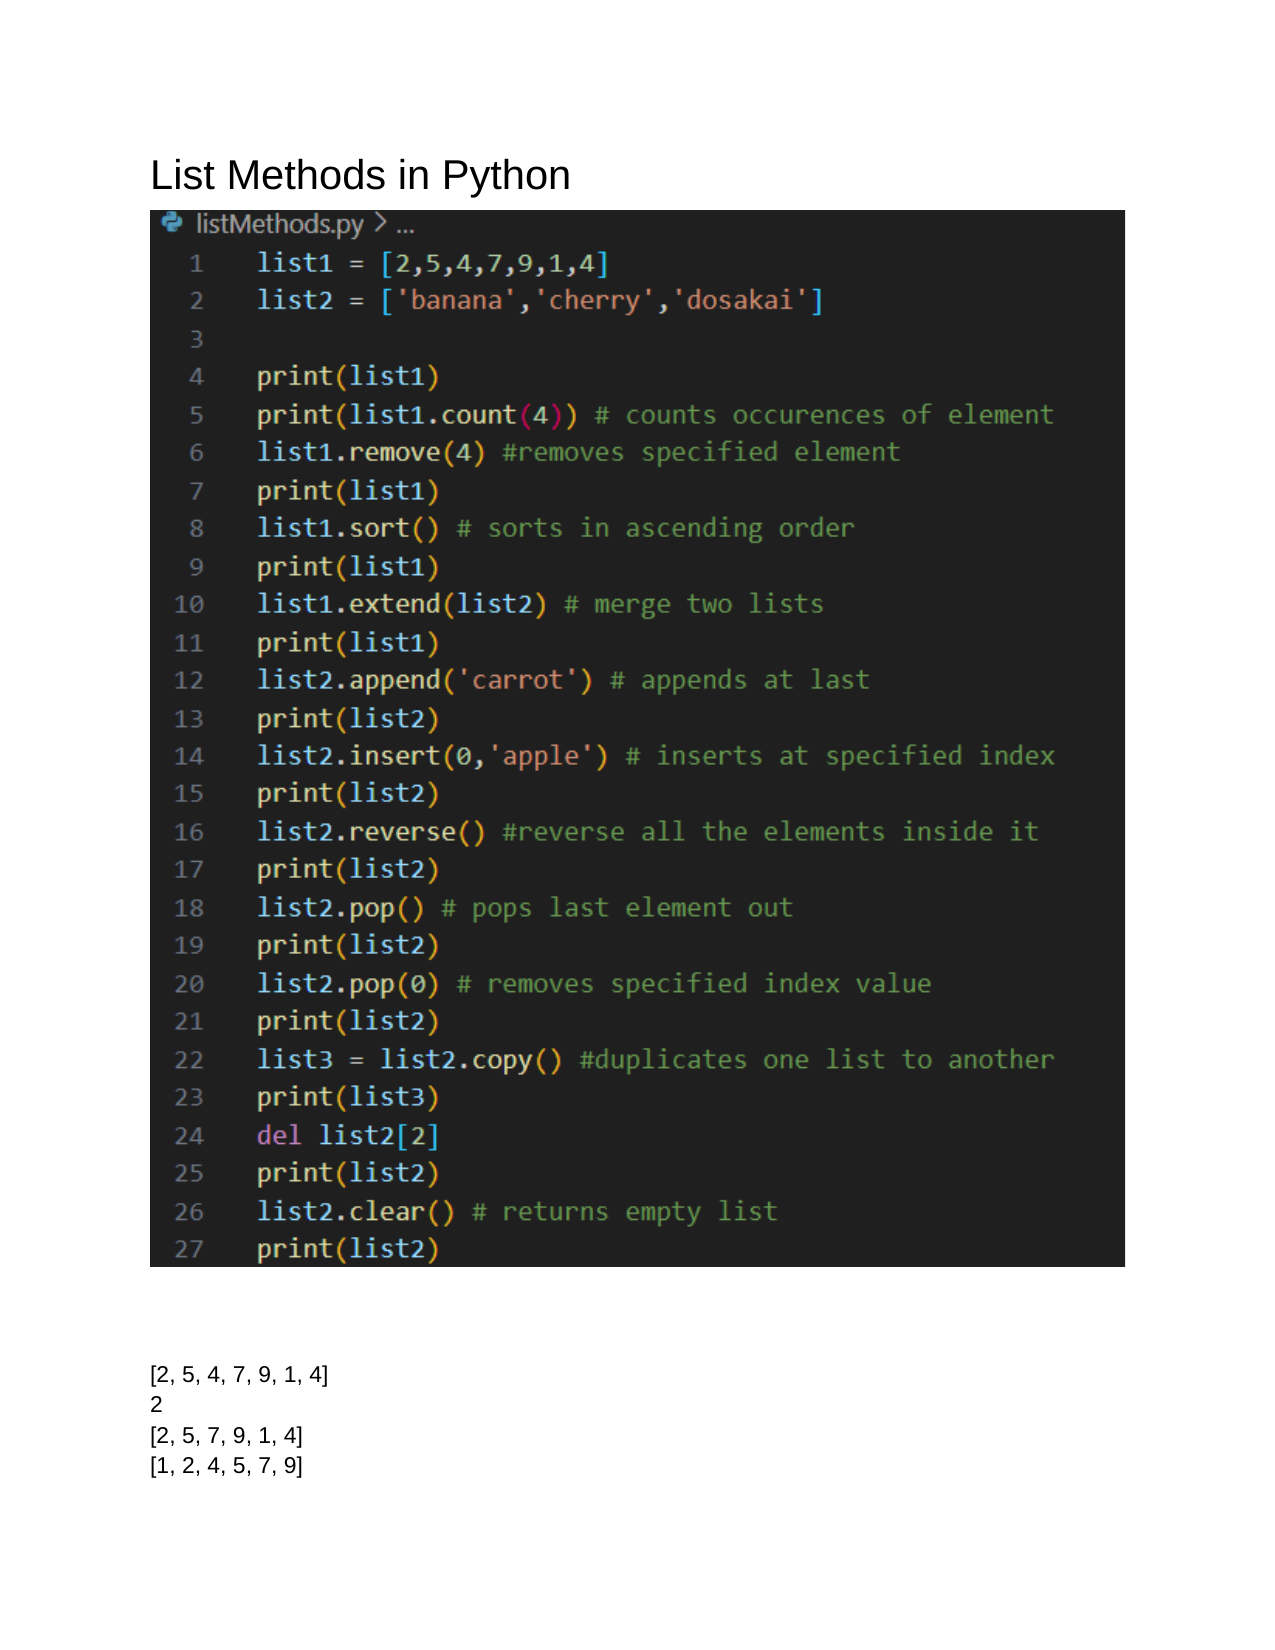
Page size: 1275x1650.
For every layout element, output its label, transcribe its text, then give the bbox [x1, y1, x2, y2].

text [2, 5, 7, 9, 1, 4] [150, 1422, 1125, 1448]
subtitle List Methods in Python [150, 150, 1125, 198]
text [1, 2, 4, 5, 7, 9] [150, 1452, 1125, 1478]
picture [150, 210, 1125, 1267]
text 2 [150, 1391, 1125, 1418]
text [2, 5, 4, 7, 9, 1, 4] [150, 1361, 1125, 1387]
